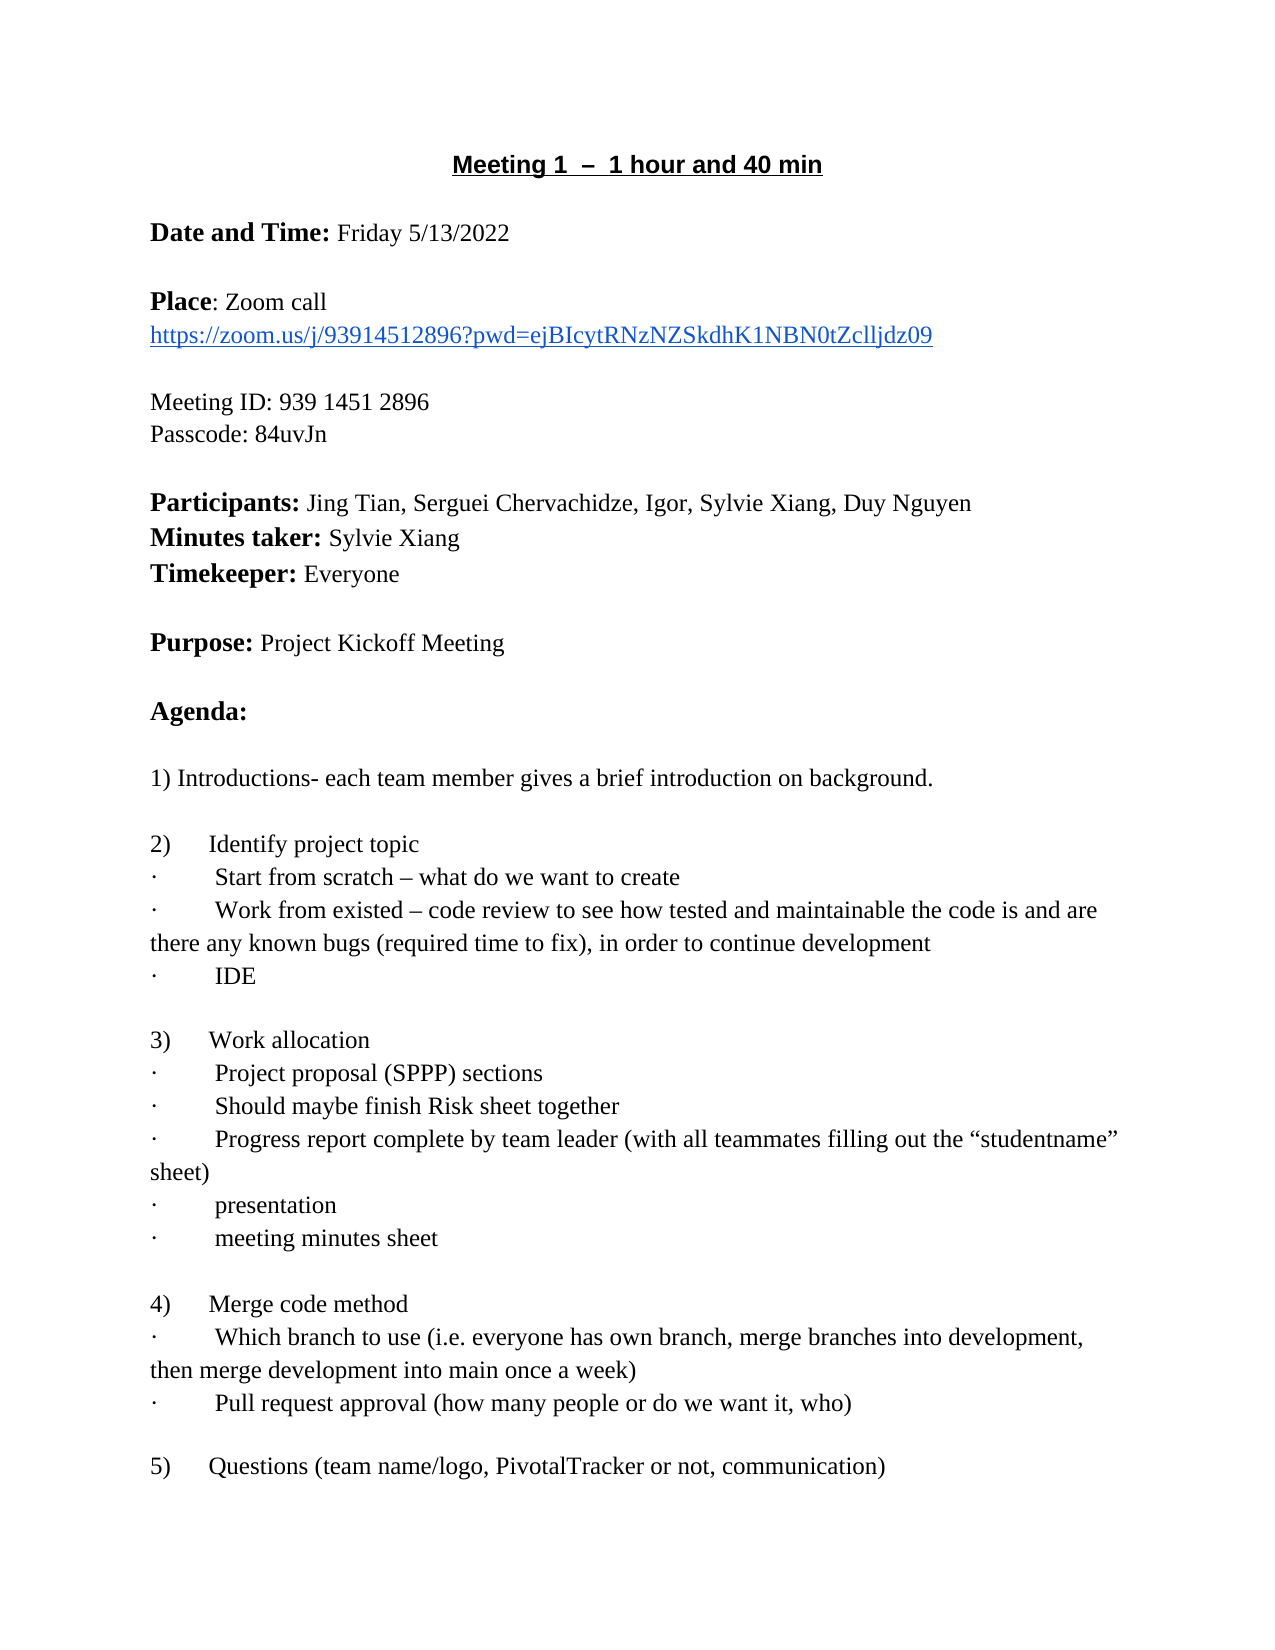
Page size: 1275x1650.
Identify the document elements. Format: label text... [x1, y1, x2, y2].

text 5) Questions (team name/logo, PivotalTracker or not, communication) [150, 1451, 1125, 1480]
text Passcode: 84uvJn [150, 419, 1125, 448]
text · Start from scratch – what do we want to create [150, 862, 1125, 891]
text · meeting minutes sheet [150, 1223, 1125, 1252]
text Meeting ID: 939 1451 2896 [150, 387, 1125, 415]
text Participants: Jing Tian, Serguei Chervachidze, Igor, Sylvie Xiang, Duy Nguyen [150, 486, 1125, 517]
text Agenda: [150, 694, 1125, 726]
text · Which branch to use (i.e. everyone has own branch, merge branches into development, then merge development into main once a week) [150, 1322, 1125, 1384]
text Meeting 1 – 1 hour and 40 min [150, 150, 1125, 179]
text Place: Zoom call [150, 285, 1125, 316]
text 4) Merge code method [150, 1289, 1125, 1318]
text · Work from existed – code review to see how tested and maintainable the code is and are there any known bugs (required time to fix), in order to continue development [150, 895, 1125, 957]
text Timekeeper: Everyone [150, 557, 1125, 588]
text · Pull request approval (how many people or do we want it, who) [150, 1388, 1125, 1417]
text Date and Time: Friday 5/13/2022 [150, 216, 1125, 247]
text · Progress report complete by team leader (with all teammates filling out the “studentname” sheet) [150, 1124, 1125, 1186]
text · Project proposal (SPPP) sections [150, 1058, 1125, 1086]
text · presentation [150, 1190, 1125, 1218]
text Minutes taker: Sylvie Xiang [150, 521, 1125, 552]
text 1) Introductions- each team member gives a brief introduction on background. [150, 763, 1125, 792]
text https://zoom.us/j/93914512896?pwd=ejBIcytRNzNZSkdhK1NBN0tZclljdz09 [150, 321, 1125, 349]
text Purpose: Project Kickoff Meeting [150, 626, 1125, 657]
text 3) Work allocation [150, 1025, 1125, 1053]
text 2) Identify project topic [150, 829, 1125, 858]
text · IDE [150, 961, 1125, 990]
text · Should maybe finish Risk sheet together [150, 1091, 1125, 1119]
